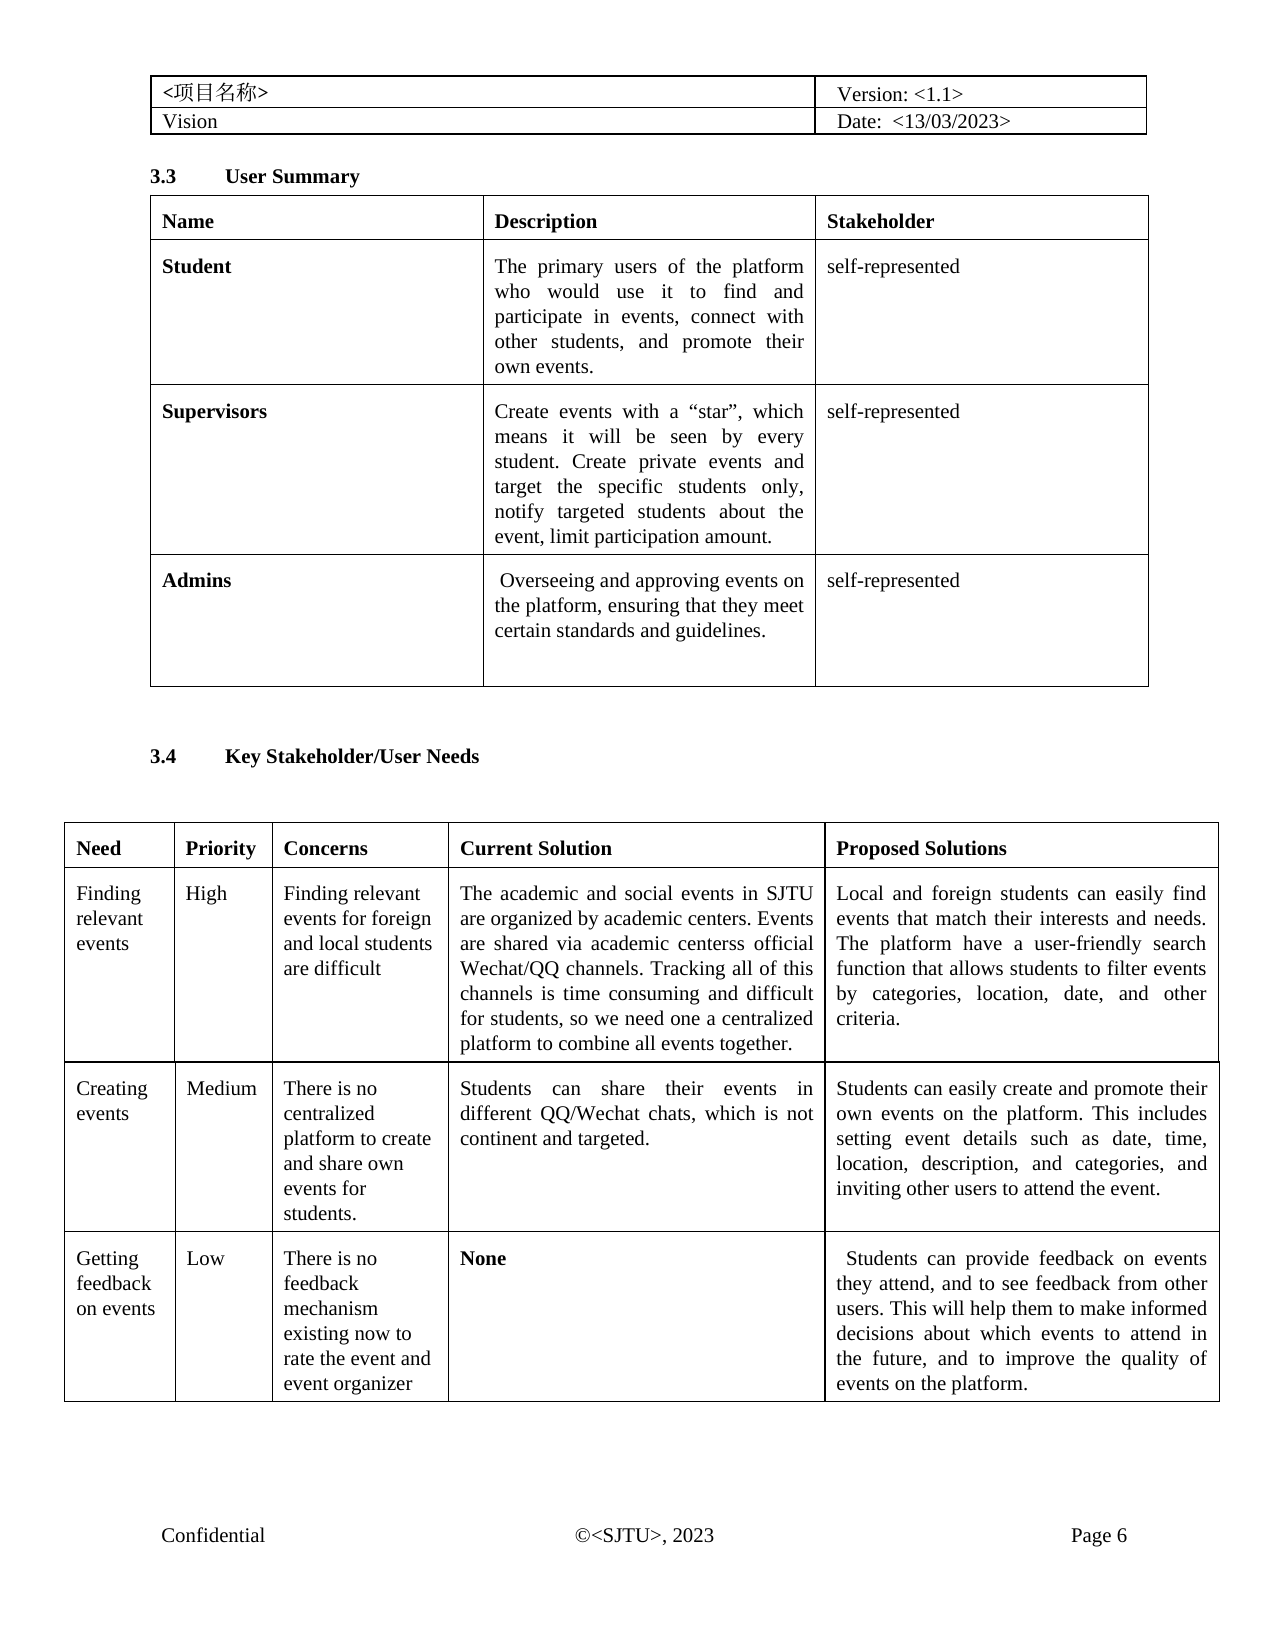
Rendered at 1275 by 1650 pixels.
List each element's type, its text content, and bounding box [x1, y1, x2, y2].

table_header Current Solution [449, 823, 824, 867]
table_header Name [151, 196, 483, 239]
table_cell self-represented [816, 555, 1148, 686]
table_cell None [449, 1232, 824, 1401]
table_cell There is no feedback mechanism existing now to rate the event and event organizer [273, 1232, 448, 1401]
table_cell There is no centralized platform to create and share own events for students. [273, 1063, 448, 1231]
table_cell The academic and social events in SJTU are organized by academic centers. Events are shared via academic centerss official Wechat/QQ channels. Tracking all of this channels is time consuming and difficult for students, so we need one a centralized platform to combine all events together. [449, 868, 824, 1061]
subtitle Key Stakeholder/User Needs [150, 743, 1125, 768]
table_cell Low [176, 1232, 272, 1401]
table_cell Student [151, 240, 483, 384]
table_cell Overseeing and approving events on the platform, ensuring that they meet certain standards and guidelines. [484, 555, 815, 686]
table_cell Medium [176, 1063, 272, 1231]
table_cell self-represented [816, 385, 1148, 554]
table_header Concerns [273, 823, 448, 867]
table_header Description [484, 196, 815, 239]
table_cell Students can easily create and promote their own events on the platform. This includes setting event details such as date, time, location, description, and categories, and inviting other users to attend the event. [826, 1063, 1219, 1231]
table_cell Admins [151, 555, 483, 686]
table_cell The primary users of the platform who would use it to find and participate in events, connect with other students, and promote their own events. [484, 240, 815, 384]
table_cell self-represented [816, 240, 1148, 384]
subtitle User Summary [150, 163, 1125, 188]
table_cell Supervisors [151, 385, 483, 554]
table_header Proposed Solutions [826, 823, 1218, 867]
table_cell High [175, 868, 272, 1061]
table_header Stakeholder [816, 196, 1148, 239]
table_cell Students can provide feedback on events they attend, and to see feedback from other users. This will help them to make informed decisions about which events to attend in the future, and to improve the quality of events on the platform. [826, 1232, 1219, 1401]
table_cell Create events with a “star”, which means it will be seen by every student. Create private events and target the specific students only, notify targeted students about the event, limit participation amount. [484, 385, 815, 554]
table_cell Finding relevant events for foreign and local students are difficult [273, 868, 448, 1061]
table_cell Creating events [65, 1063, 175, 1231]
table_cell Local and foreign students can easily find events that match their interests and needs. The platform have a user-friendly search function that allows students to filter events by categories, location, date, and other criteria. [826, 868, 1218, 1061]
table_header Priority [175, 823, 272, 867]
table_cell Students can share their events in different QQ/Wechat chats, which is not continent and targeted. [449, 1063, 824, 1231]
table_header Need [65, 823, 174, 867]
table_cell Getting feedback on events [65, 1232, 175, 1401]
table_cell Finding relevant events [65, 868, 174, 1061]
